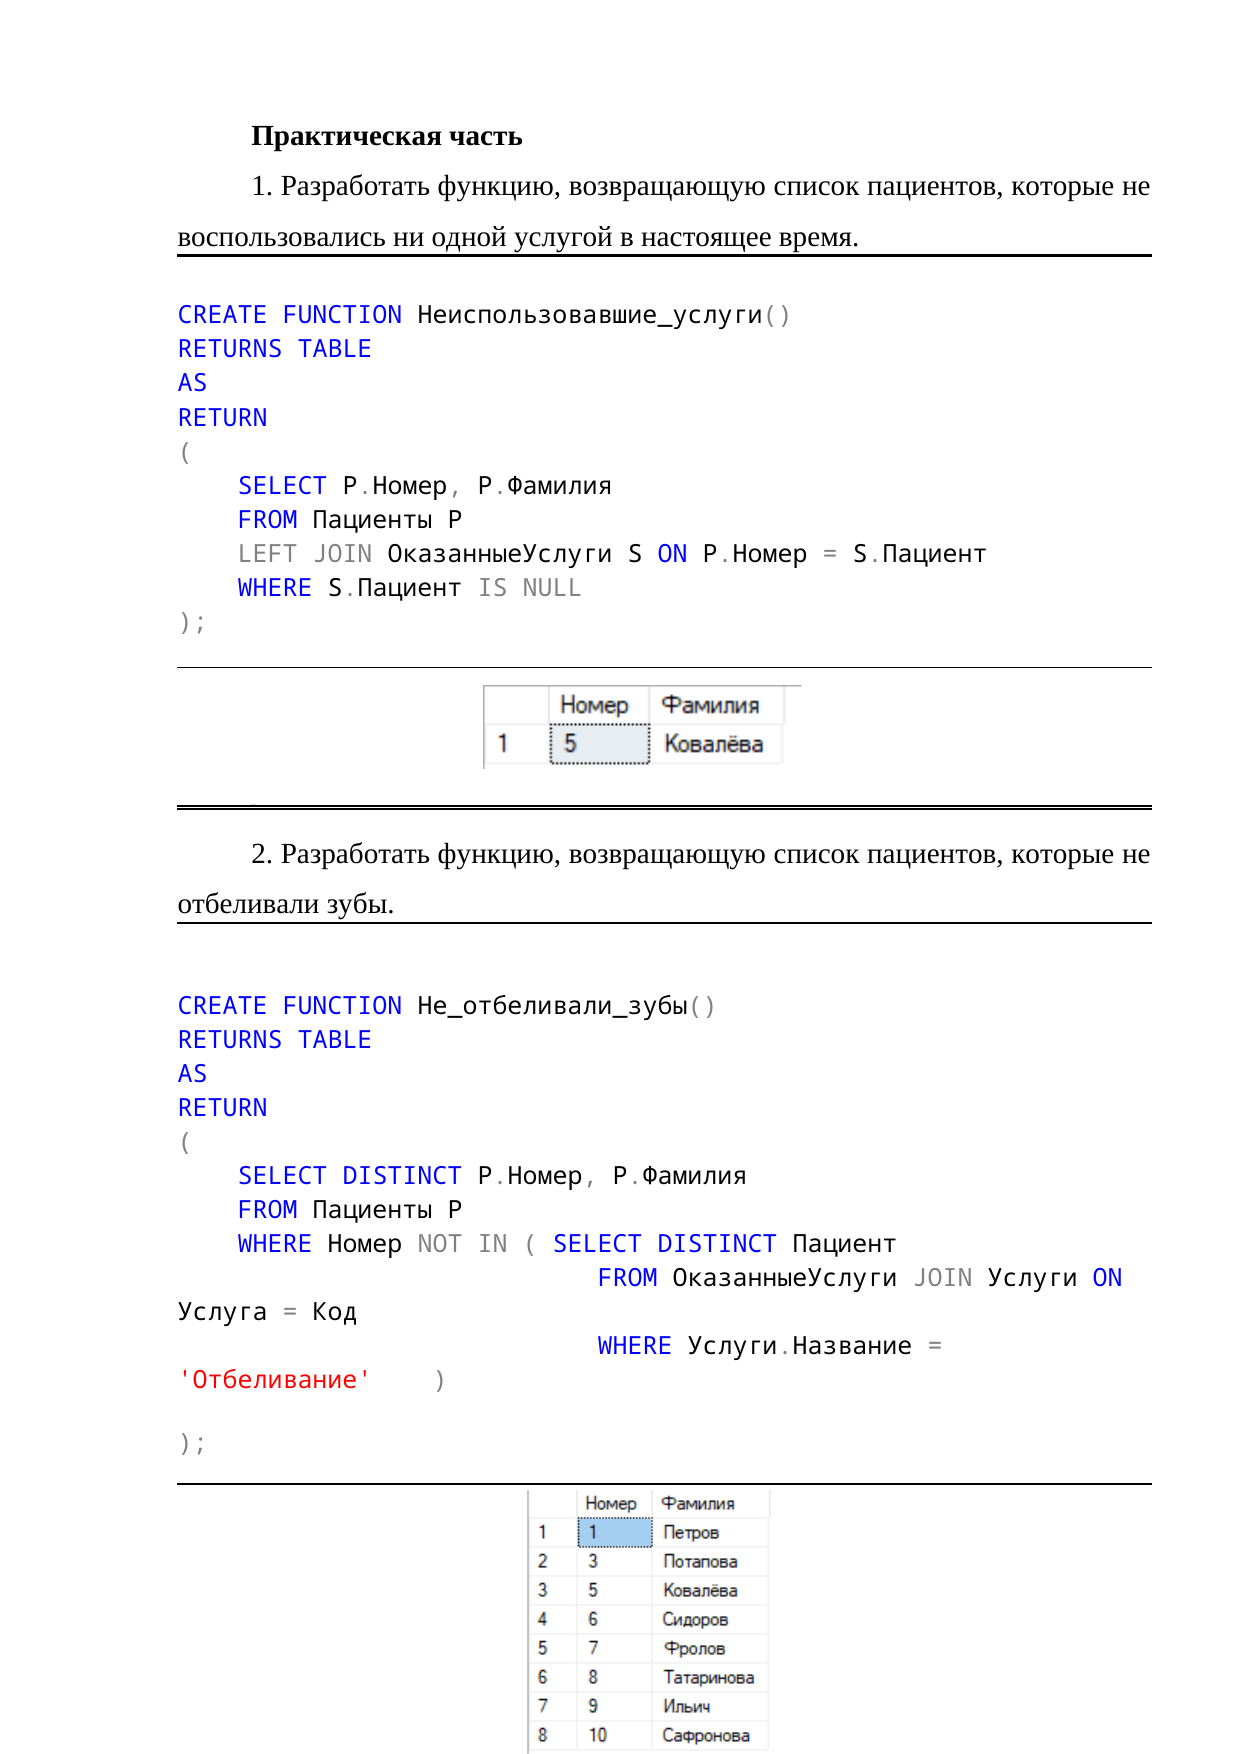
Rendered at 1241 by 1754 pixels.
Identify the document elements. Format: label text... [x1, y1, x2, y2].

text FROM Пациенты P [177, 1192, 1152, 1226]
text WHERE Номер NOT IN ( SELECT DISTINCT Пациент [177, 1226, 1152, 1260]
text SELECT DISTINCT P.Номер, P.Фамилия [177, 1158, 1152, 1192]
text RETURNS TABLE [177, 1021, 1152, 1056]
text WHERE S.Пациент IS NULL [177, 569, 1152, 603]
text CREATE FUNCTION Неиспользовавшие_услуги() [177, 297, 1152, 331]
text ( [177, 433, 1152, 467]
text RETURNS TABLE [177, 331, 1152, 365]
text ); [177, 1424, 1152, 1458]
text ( [177, 1124, 1152, 1158]
text LEFT JOIN ОказанныеУслуги S ON P.Номер = S.Пациент [177, 535, 1152, 569]
text RETURN [177, 1089, 1152, 1124]
picture [483, 685, 802, 769]
text FROM Пациенты P [177, 501, 1152, 535]
text FROM ОказанныеУслуги JOIN Услуги ON Услуга = Код [177, 1260, 1152, 1328]
text AS [177, 365, 1152, 399]
text WHERE Услуги.Название = 'Отбеливание' ) [177, 1328, 1152, 1396]
text SELECT P.Номер, P.Фамилия [177, 467, 1152, 501]
picture [526, 1490, 774, 1754]
text RETURN [177, 399, 1152, 433]
text 1. Разработать функцию, возвращающую список пациентов, которые не воспользовались ни одной услугой в настоящее время. [177, 168, 1152, 254]
text CREATE FUNCTION Не_отбеливали_зубы() [177, 987, 1152, 1021]
text Практическая часть [177, 118, 1152, 152]
text ); [177, 603, 1152, 667]
text 2. Разработать функцию, возвращающую список пациентов, которые не отбеливали зубы. [177, 836, 1152, 922]
text AS [177, 1056, 1152, 1089]
